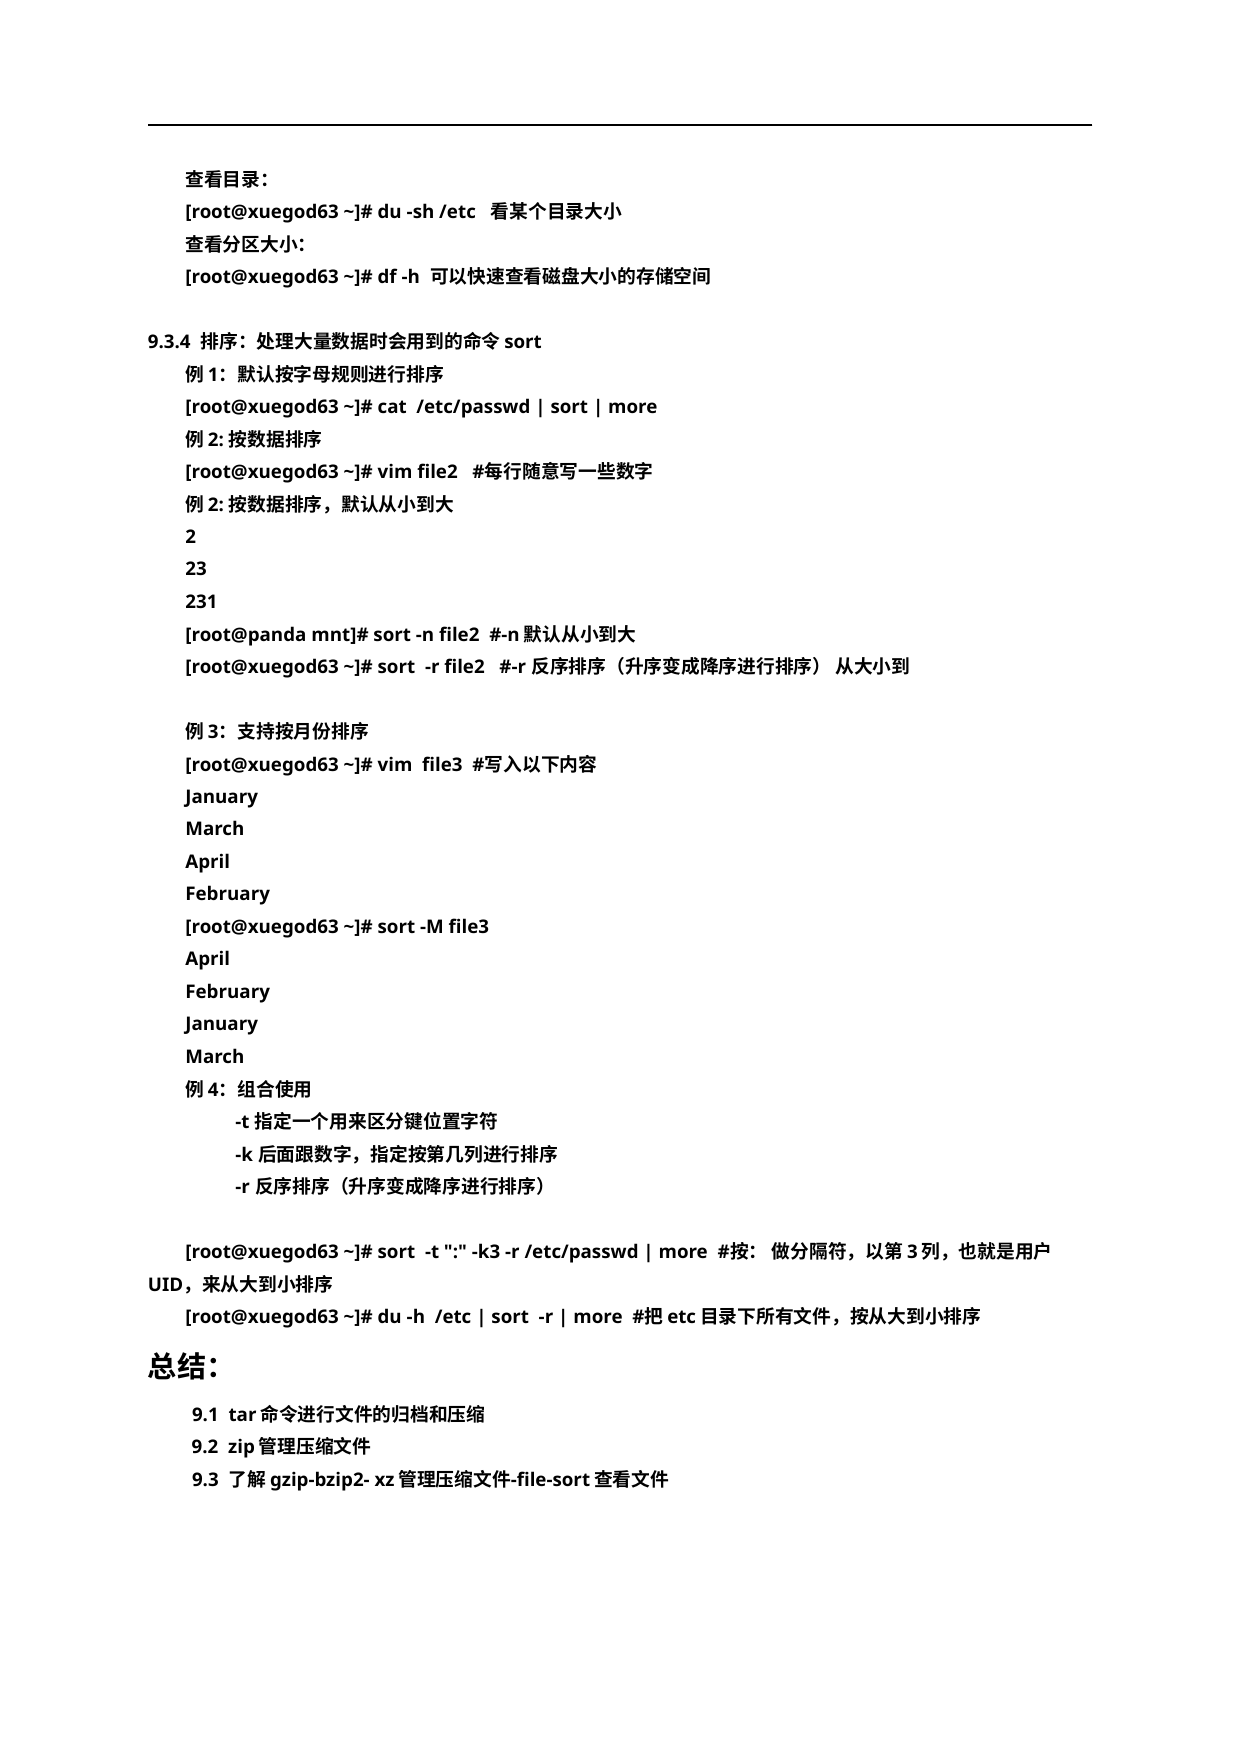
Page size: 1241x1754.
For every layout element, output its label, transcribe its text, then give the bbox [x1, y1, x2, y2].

text February [148, 974, 1092, 1007]
text 例2: 按数据排序，默认从小到大 [148, 487, 1092, 519]
text 2 [148, 519, 1092, 552]
text March [148, 812, 1092, 844]
text April [148, 844, 1092, 877]
text April [148, 942, 1092, 974]
text 例1：默认按字母规则进行排序 [148, 357, 1092, 389]
text [root@xuegod63 ~]# sort -r file2 #-r 反序排序（升序变成降序进行排序） 从大小到 [148, 649, 1092, 682]
text 查看分区大小： [148, 227, 1092, 259]
text -r 反序排序（升序变成降序进行排序） [148, 1169, 1092, 1202]
text January [148, 779, 1092, 812]
subtitle 9.3.4 排序：处理大量数据时会用到的命令sort [148, 324, 1092, 357]
text 23 [148, 552, 1092, 584]
text 9.2 zip管理压缩文件 [148, 1429, 1092, 1462]
list 9.1 tar命令进行文件的归档和压缩 [192, 1397, 1092, 1429]
text February [148, 877, 1092, 909]
text -t 指定一个用来区分键位置字符 [148, 1104, 1092, 1137]
text 例3：支持按月份排序 [148, 714, 1092, 747]
text [root@xuegod63 ~]# du -sh /etc 看某个目录大小 [148, 194, 1092, 227]
text [root@xuegod63 ~]# vim file3 #写入以下内容 [148, 747, 1092, 779]
text [root@panda mnt]# sort -n file2 #-n默认从小到大 [148, 617, 1092, 649]
text [root@xuegod63 ~]# du -h /etc | sort -r | more #把etc目录下所有文件，按从大到小排序 [148, 1299, 1092, 1332]
text 例4：组合使用 [148, 1072, 1092, 1104]
text [root@xuegod63 ~]# vim file2 #每行随意写一些数字 [148, 454, 1092, 487]
list 9.3 了解gzip-bzip2- xz管理压缩文件-file-sort查看文件 [192, 1462, 1092, 1494]
text 231 [148, 584, 1092, 617]
text 总结： [148, 1332, 1092, 1397]
text March [148, 1039, 1092, 1072]
text [root@xuegod63 ~]# sort -t ":" -k3 -r /etc/passwd | more #按： 做分隔符，以第3列，也就是用户UID，来从大到小排序 [148, 1234, 1092, 1299]
text [root@xuegod63 ~]# sort -M file3 [148, 909, 1092, 942]
text 例2: 按数据排序 [148, 422, 1092, 454]
text [root@xuegod63 ~]# df -h 可以快速查看磁盘大小的存储空间 [148, 259, 1092, 292]
text 查看目录： [148, 162, 1092, 194]
text January [148, 1007, 1092, 1039]
text -k 后面跟数字，指定按第几列进行排序 [148, 1137, 1092, 1169]
text [root@xuegod63 ~]# cat /etc/passwd | sort | more [148, 389, 1092, 422]
